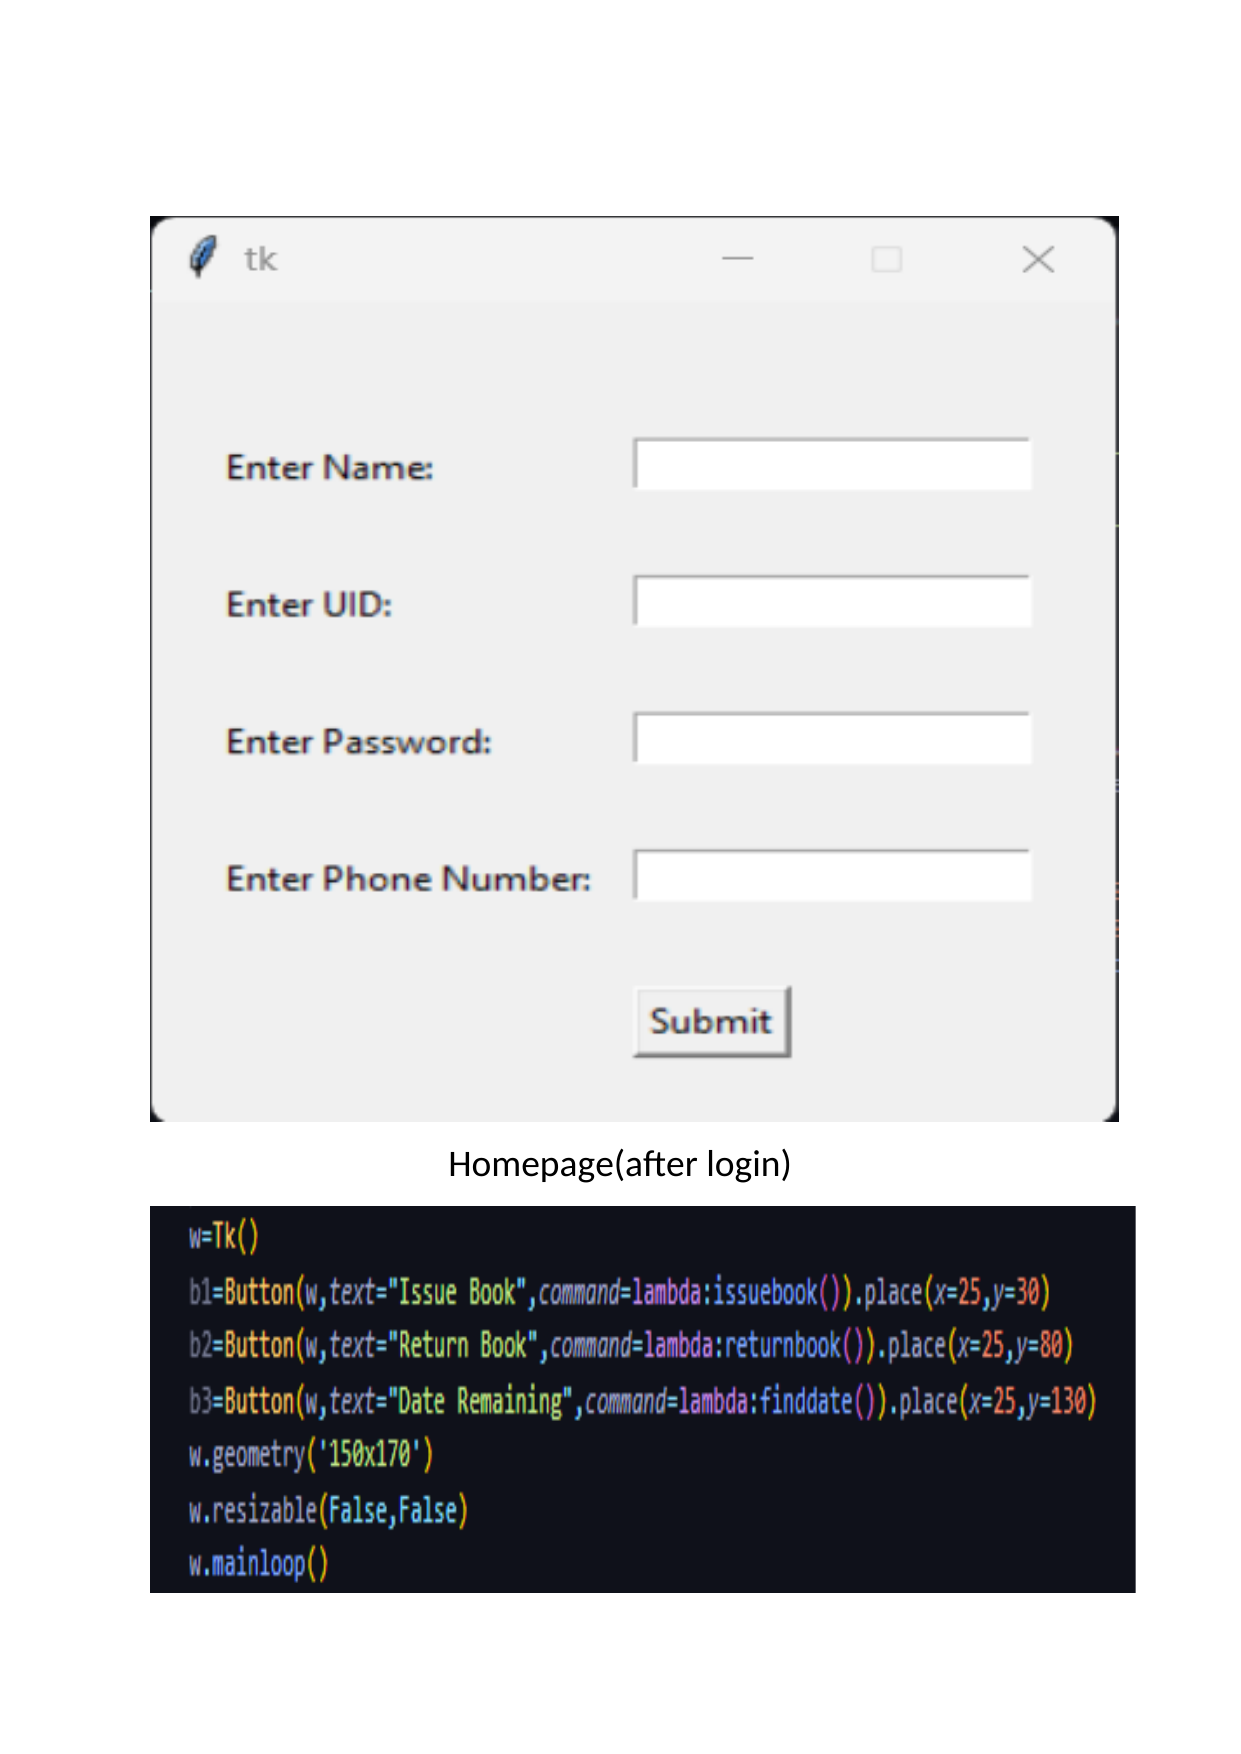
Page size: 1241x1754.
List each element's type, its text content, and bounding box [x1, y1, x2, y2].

text Homepage(after login) [150, 1140, 1090, 1186]
picture [150, 1206, 1136, 1593]
picture [150, 216, 1119, 1122]
